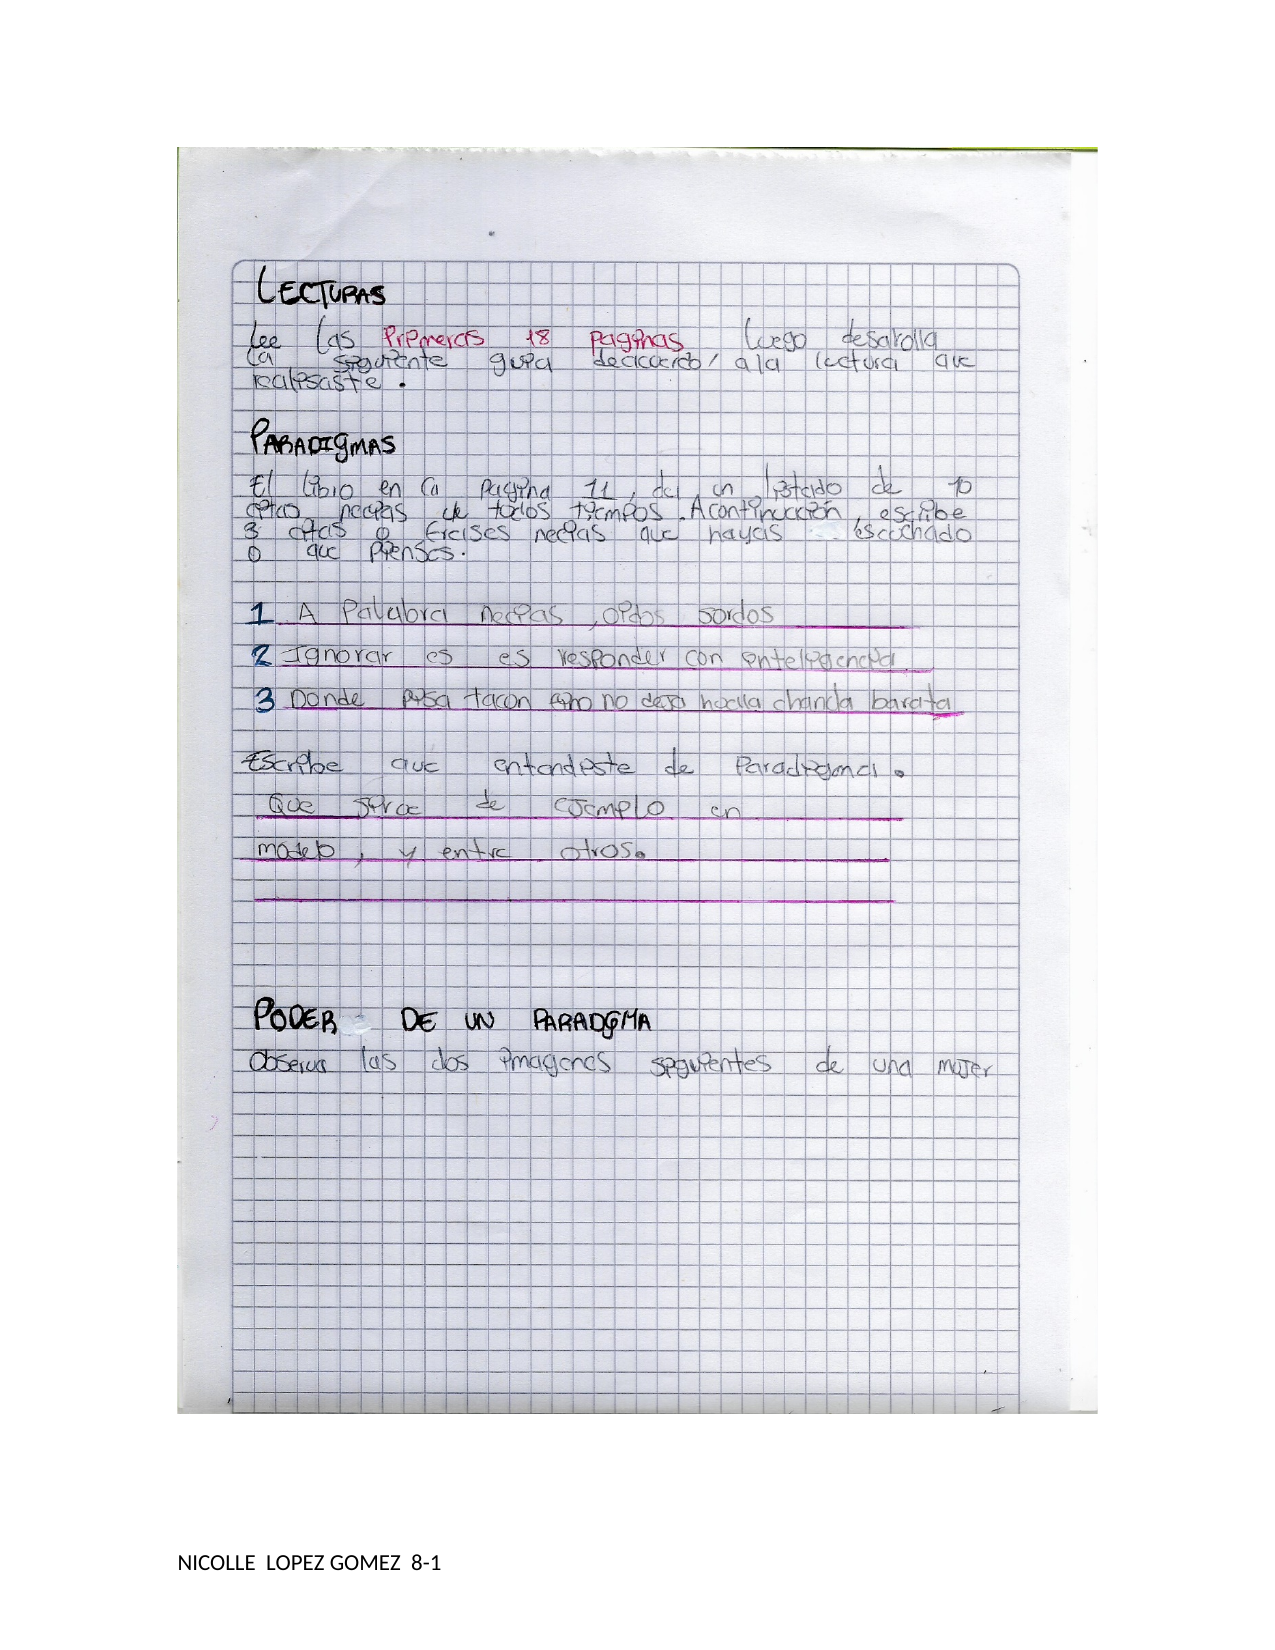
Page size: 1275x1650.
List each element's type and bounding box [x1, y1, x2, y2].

picture [177, 147, 1098, 1414]
